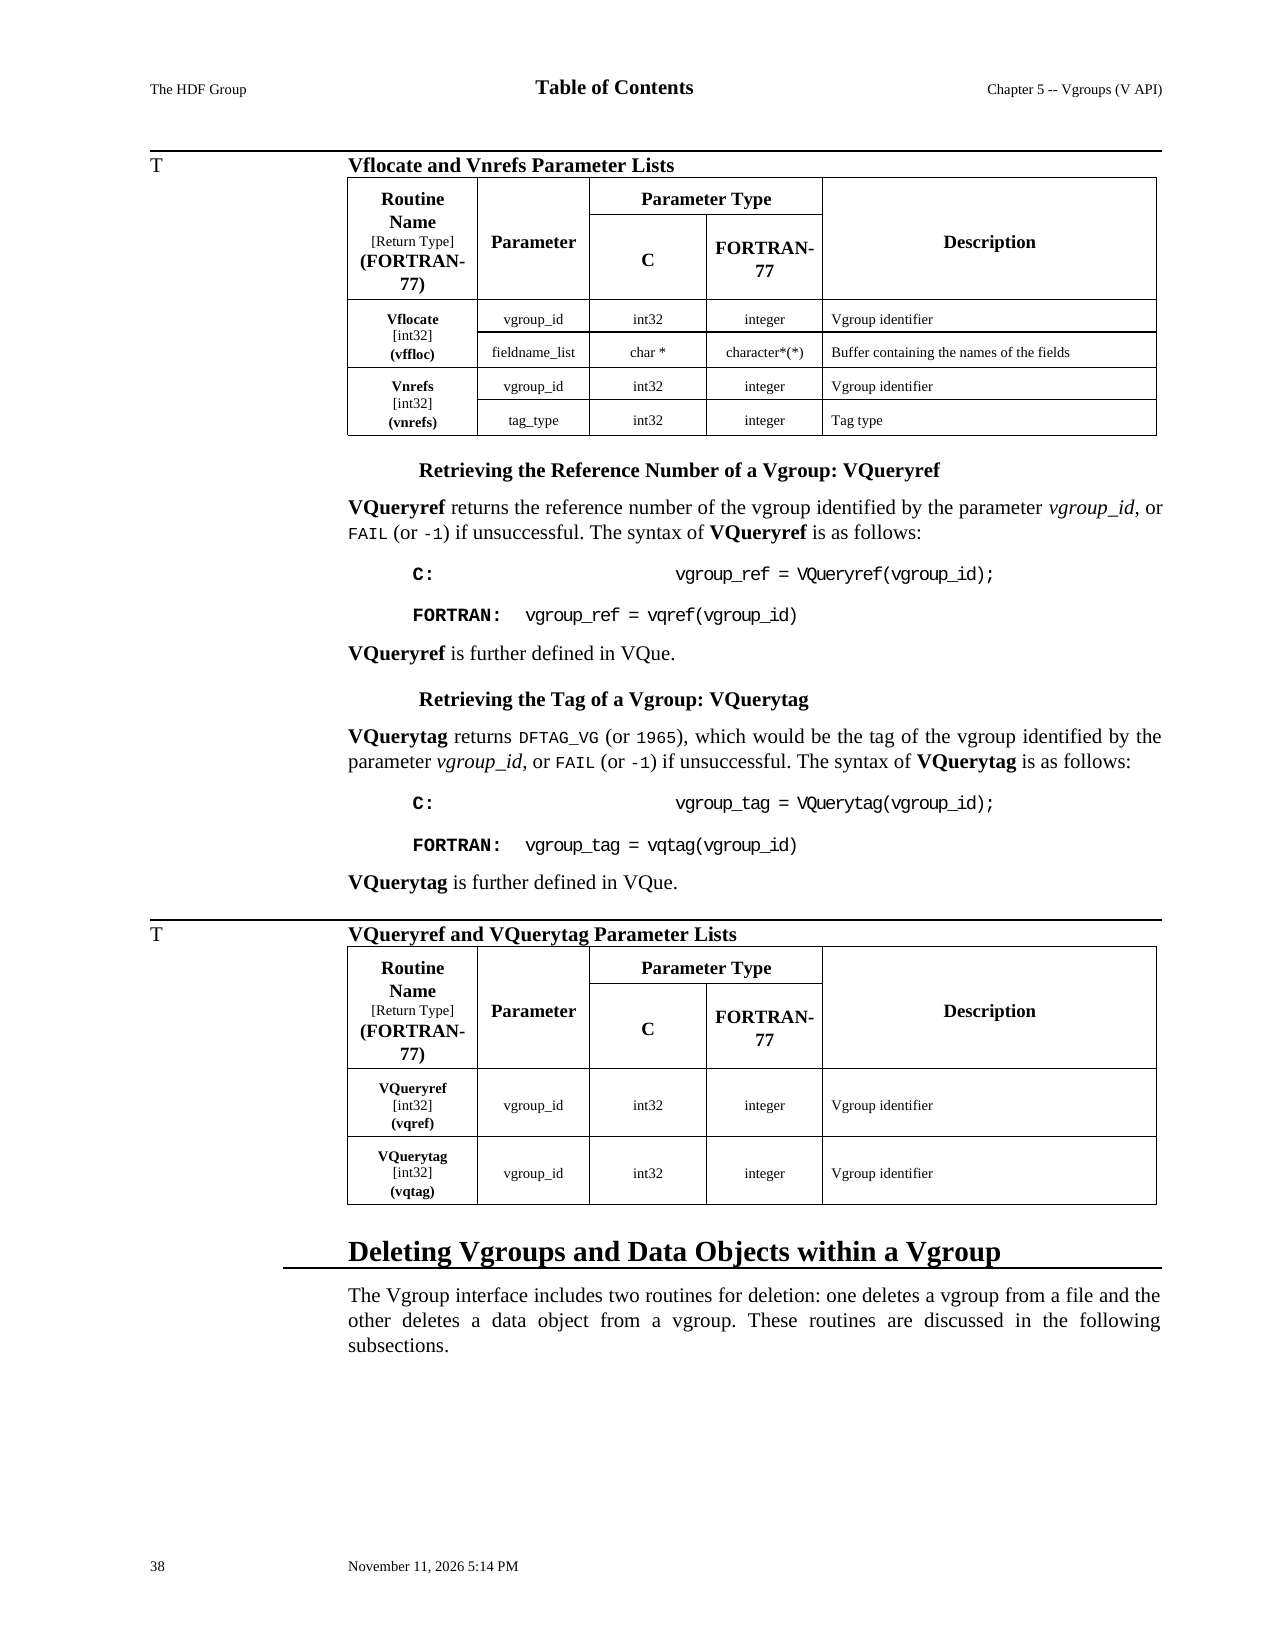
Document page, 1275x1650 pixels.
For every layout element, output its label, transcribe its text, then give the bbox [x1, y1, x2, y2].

text VQueryref returns the reference number of the vgroup identified by the parameter vgroup_id, or FAIL (or -1) if unsuccessful. The syntax of VQueryref is as follows: [348, 494, 1162, 544]
text The Vgroup interface includes two routines for deletion: one deletes a vgroup from a file and the other deletes a data object from a vgroup. These routines are discussed in the following subsections. [348, 1282, 1162, 1357]
table_header Parameter Type [590, 178, 822, 213]
list Vflocate and Vnrefs Parameter Lists [150, 152, 1162, 177]
table_cell char * [590, 333, 706, 367]
text FORTRAN: vgroup_ref = vqref(vgroup_id) [412, 602, 1162, 627]
table_cell C [590, 984, 706, 1068]
table_cell vgroup_id [478, 368, 589, 399]
table_cell Tag type [823, 400, 1156, 435]
table_cell fieldname_list [478, 333, 589, 367]
table_cell integer [707, 1137, 822, 1204]
text FORTRAN: vgroup_tag = vqtag(vgroup_id) [412, 832, 1162, 857]
table_cell VQueryref [int32] (vqref) [348, 1069, 477, 1136]
table_cell Buffer containing the names of the fields [823, 333, 1156, 367]
text VQuerytag returns DFTAG_VG (or 1965), which would be the tag of the vgroup identified by the parameter vgroup_id, or FAIL (or -1) if unsuccessful. The syntax of VQuerytag is as follows: [348, 723, 1162, 773]
text C: vgroup_tag = VQuerytag(vgroup_id); [412, 790, 1162, 815]
table_cell int32 [590, 400, 706, 435]
table_cell integer [707, 1069, 822, 1136]
table_cell Vnrefs [int32] (vnrefs) [348, 368, 477, 435]
table_header Parameter [478, 178, 589, 299]
table_cell Vflocate [int32] (vffloc) [348, 300, 477, 367]
subtitle Retrieving the Reference Number of a Vgroup: VQueryref [348, 457, 1162, 482]
subtitle Deleting Vgroups and Data Objects within a Vgroup [283, 1234, 1162, 1267]
table_header Description [823, 947, 1156, 1068]
table_cell character*(*) [707, 333, 822, 367]
text VQuerytag is further defined in Table 5J. [348, 869, 1162, 894]
table_cell Vgroup identifier [823, 300, 1156, 331]
table_cell Vgroup identifier [823, 1137, 1156, 1204]
table_cell vgroup_id [478, 1069, 589, 1136]
table_cell int32 [590, 1069, 706, 1136]
list VQueryref and VQuerytag Parameter Lists [150, 921, 1162, 946]
table_cell C [590, 215, 706, 299]
table_header Description [823, 178, 1156, 299]
table_header Parameter [478, 947, 589, 1068]
table_cell int32 [590, 300, 706, 331]
table_header Parameter Type [590, 947, 822, 983]
table_cell VQuerytag [int32] (vqtag) [348, 1137, 477, 1204]
table_cell FORTRAN-77 [707, 984, 822, 1068]
table_cell vgroup_id [478, 1137, 589, 1204]
table_cell tag_type [478, 400, 589, 435]
table_cell int32 [590, 368, 706, 399]
table_header Routine Name [Return Type] (FORTRAN-77) [348, 947, 477, 1068]
table_cell Vgroup identifier [823, 1069, 1156, 1136]
table_cell Vgroup identifier [823, 368, 1156, 399]
table_cell integer [707, 368, 822, 399]
text VQueryref is further defined in Table 5J. [348, 640, 1162, 665]
table_cell vgroup_id [478, 300, 589, 331]
table_cell int32 [590, 1137, 706, 1204]
table_cell integer [707, 400, 822, 435]
table_header Routine Name [Return Type] (FORTRAN-77) [348, 178, 477, 299]
subtitle Retrieving the Tag of a Vgroup: VQuerytag [348, 686, 1162, 711]
text C: vgroup_ref = VQueryref(vgroup_id); [412, 561, 1162, 586]
table_cell FORTRAN-77 [707, 215, 822, 299]
table_cell integer [707, 300, 822, 331]
